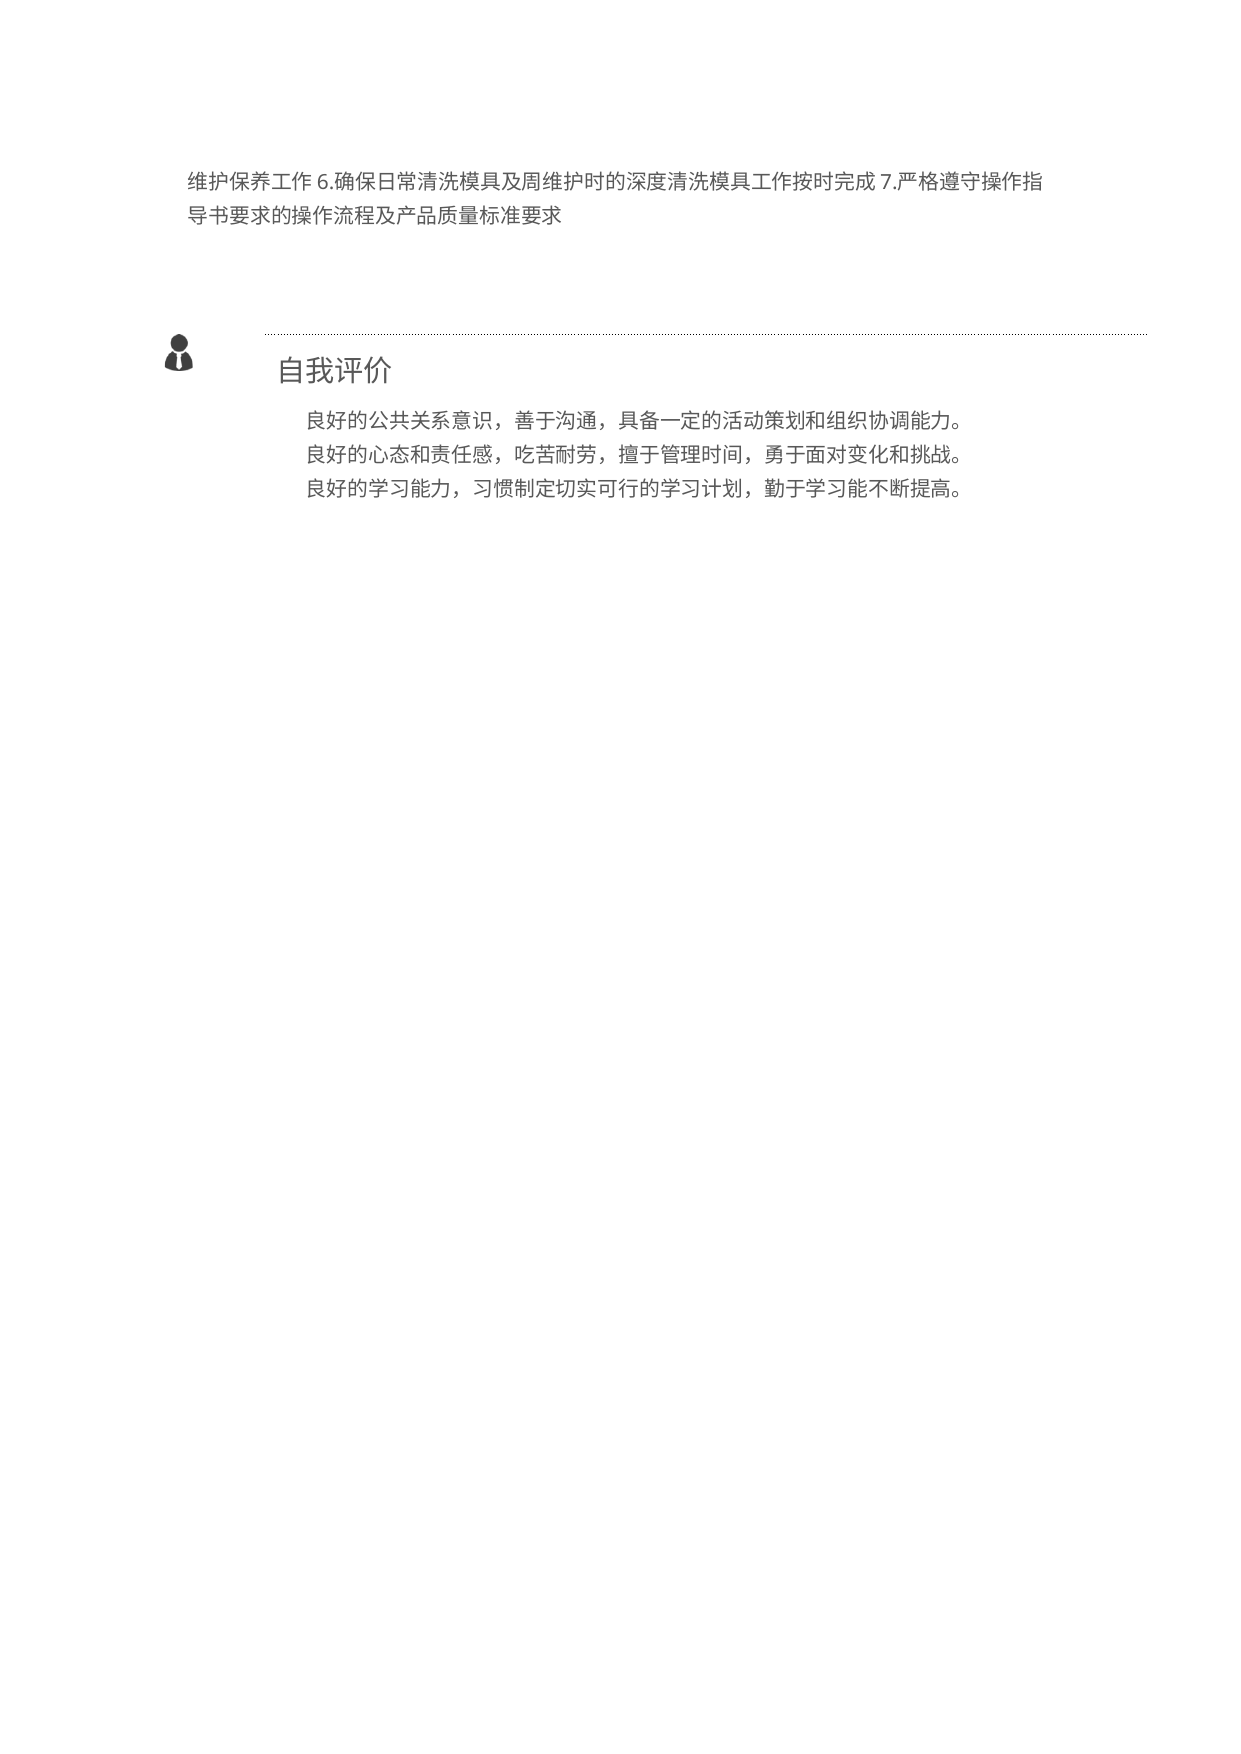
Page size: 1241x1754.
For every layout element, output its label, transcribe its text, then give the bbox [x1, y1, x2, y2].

picture [164, 334, 193, 371]
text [187, 164, 1053, 232]
text 良好的心态和责任感，吃苦耐劳，擅于管理时间，勇于面对变化和挑战。 [306, 437, 1053, 471]
text 良好的公共关系意识，善于沟通，具备一定的活动策划和组织协调能力。 [306, 403, 1053, 437]
table_header [154, 334, 265, 403]
table_header 自我评价 [265, 334, 1149, 403]
text 良好的学习能力，习惯制定切实可行的学习计划，勤于学习能不断提高。 [306, 471, 1053, 504]
